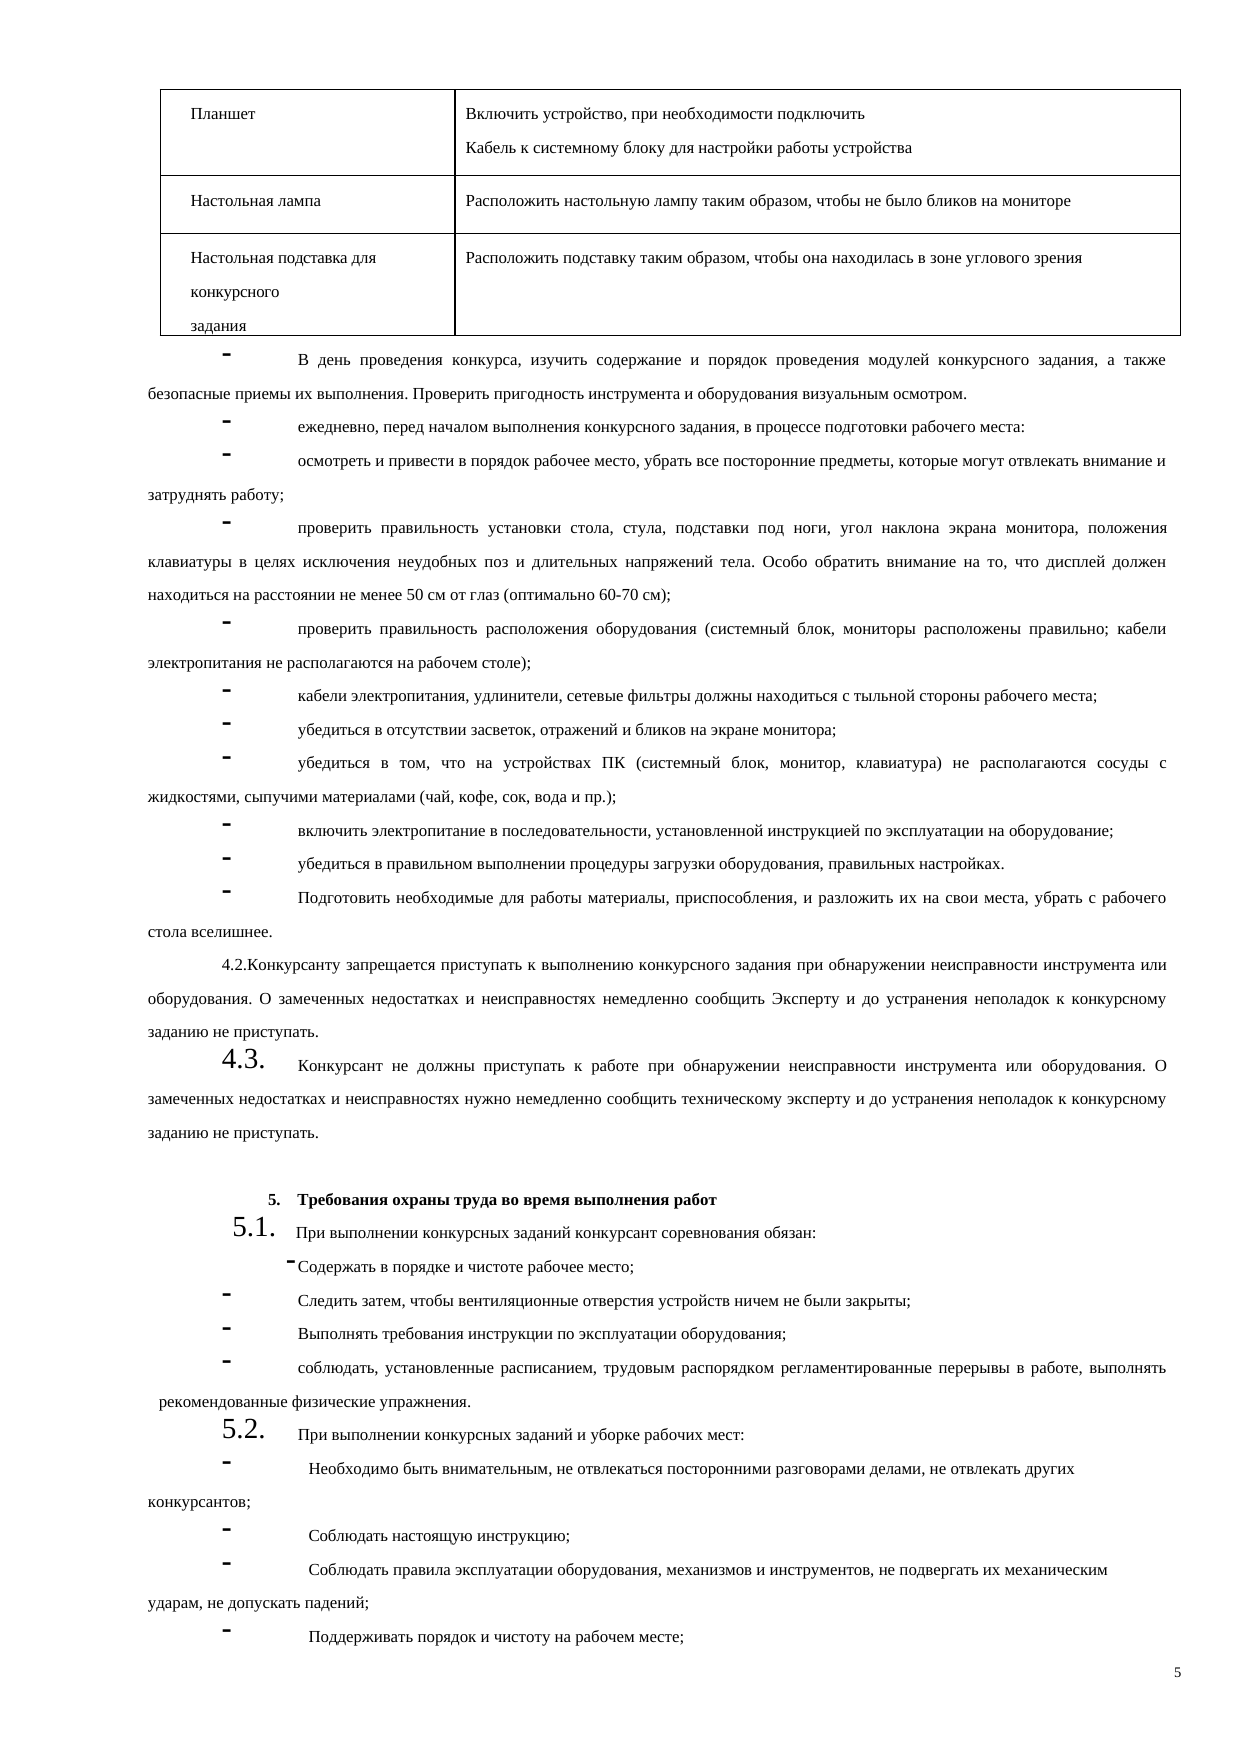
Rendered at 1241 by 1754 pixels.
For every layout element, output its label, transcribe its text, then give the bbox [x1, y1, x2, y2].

list Необходимо быть внимательным, не отвлекаться посторонними разговорами делами, не отвлекать других конкурсантов; [148, 1444, 1160, 1511]
list Выполнять требования инструкции по эксплуатации оборудования; [158, 1310, 1168, 1343]
list При выполнении конкурсных заданий и уборке рабочих мест: [148, 1411, 1181, 1444]
table_cell Планшет [161, 90, 454, 175]
list убедиться в отсутствии засветок, отражений и бликов на экране монитора; [148, 705, 1167, 739]
list осмотреть и привести в порядок рабочее место, убрать все посторонние предметы, которые могут отвлекать внимание и затруднять работу; [148, 437, 1167, 504]
table_cell Расположить настольную лампу таким образом, чтобы не было бликов на мониторе [456, 176, 1180, 233]
list Поддерживать порядок и чистоту на рабочем месте; [148, 1612, 1181, 1646]
list ежедневно, перед началом выполнения конкурсного задания, в процессе подготовки рабочего места: [148, 403, 1167, 437]
list проверить правильность установки стола, стула, подставки под ноги, угол наклона экрана монитора, положения клавиатуры в целях исключения неудобных поз и длительных напряжений тела. Особо обратить внимание на то, что дисплей должен находиться на расстоянии не менее 50 см от глаз (оптимально 60-70 см); [148, 504, 1169, 604]
list включить электропитание в последовательности, установленной инструкцией по эксплуатации на оборудование; [148, 806, 1167, 840]
table_cell Расположить подставку таким образом, чтобы она находилась в зоне углового зрения [456, 234, 1180, 335]
list проверить правильность расположения оборудования (системный блок, мониторы расположены правильно; кабели электропитания не располагаются на рабочем столе); [148, 604, 1168, 672]
text 4.2.Конкурсанту запрещается приступать к выполнению конкурсного задания при обнаружении неисправности инструмента или оборудования. О замеченных недостатках и неисправностях немедленно сообщить Эксперту и до устранения неполадок к конкурсному заданию не приступать. [148, 941, 1168, 1041]
list убедиться в том, что на устройствах ПК (системный блок, монитор, клавиатура) не располагаются сосуды с жидкостями, сыпучими материалами (чай, кофе, сок, вода и пр.); [148, 739, 1168, 806]
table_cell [456, 90, 1180, 175]
list При выполнении конкурсных заданий конкурсант соревнования обязан: [158, 1209, 1168, 1243]
list Соблюдать правила эксплуатации оборудования, механизмов и инструментов, не подвергать их механическим ударам, не допускать падений; [148, 1545, 1163, 1612]
subtitle Требования охраны труда во время выполнения работ [268, 1176, 1181, 1209]
list Подготовить необходимые для работы материалы, приспособления, и разложить их на свои места, убрать с рабочего стола вселишнее. [148, 873, 1168, 941]
list кабели электропитания, удлинители, сетевые фильтры должны находиться с тыльной стороны рабочего места; [148, 672, 1167, 705]
list Следить затем, чтобы вентиляционные отверстия устройств ничем не были закрыты; [158, 1276, 1168, 1310]
list убедиться в правильном выполнении процедуры загрузки оборудования, правильных настройках. [148, 840, 1167, 873]
list Соблюдать настоящую инструкцию; [148, 1511, 1181, 1545]
list Содержать в порядке и чистоте рабочее место; [223, 1243, 1181, 1276]
table_cell Настольная подставка для конкурсного задания [161, 234, 454, 335]
list В день проведения конкурса, изучить содержание и порядок проведения модулей конкурсного задания, а также безопасные приемы их выполнения. Проверить пригодность инструмента и оборудования визуальным осмотром. [148, 336, 1168, 403]
list Конкурсант не должны приступать к работе при обнаружении неисправности инструмента или оборудования. О замеченных недостатках и неисправностях нужно немедленно сообщить техническому эксперту и до устранения неполадок к конкурсному заданию не приступать. [148, 1041, 1168, 1142]
list соблюдать, установленные расписанием, трудовым распорядком регламентированные перерывы в работе, выполнять рекомендованные физические упражнения. [158, 1343, 1168, 1411]
table_cell Настольная лампа [161, 176, 454, 233]
